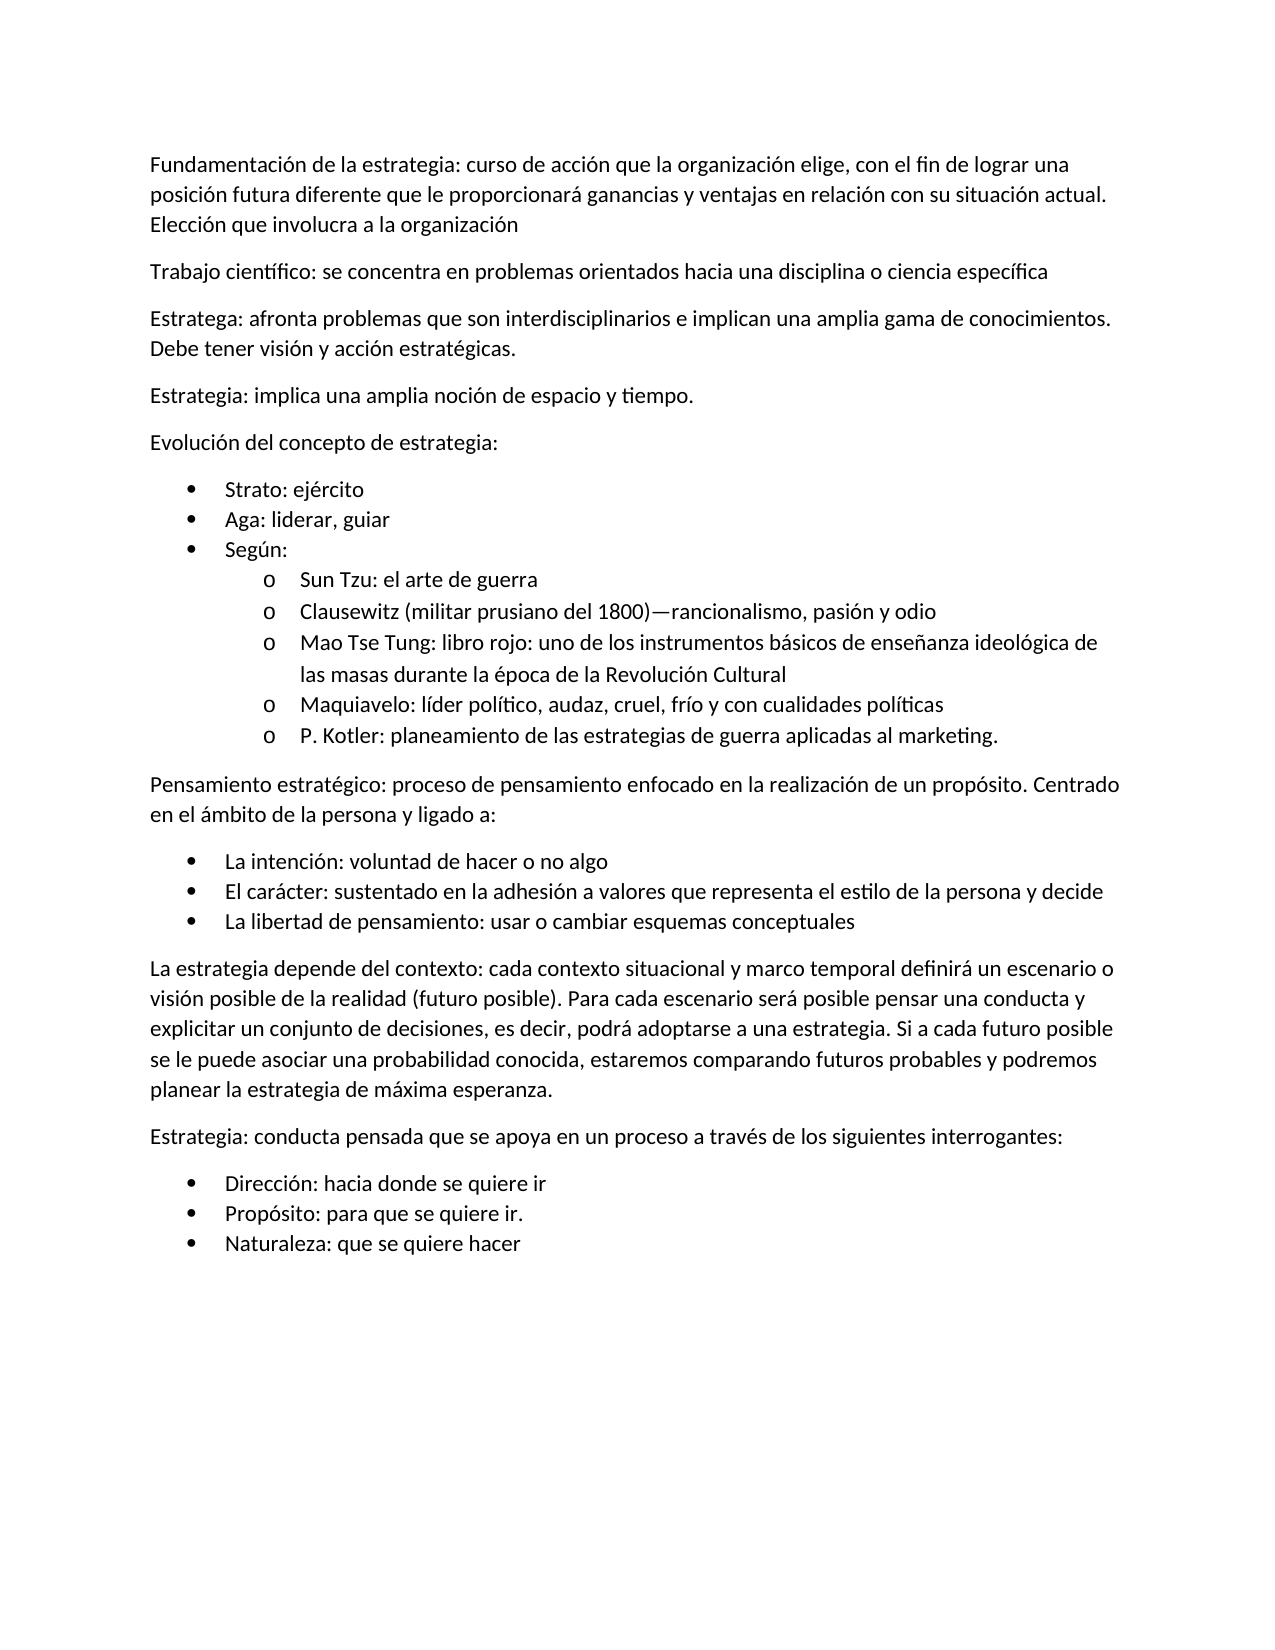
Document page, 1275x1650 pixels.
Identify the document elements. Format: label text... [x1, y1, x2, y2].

list El carácter: sustentado en la adhesión a valores que representa el estilo de la persona y decide [187, 877, 1125, 905]
list La intención: voluntad de hacer o no algo [187, 847, 1125, 875]
text Trabajo científico: se concentra en problemas orientados hacia una disciplina o ciencia específica [150, 257, 1125, 285]
list Dirección: hacia donde se quiere ir [187, 1169, 1125, 1197]
text Estrategia: implica una amplia noción de espacio y tiempo. [150, 381, 1125, 409]
text La estrategia depende del contexto: cada contexto situacional y marco temporal definirá un escenario o visión posible de la realidad (futuro posible). Para cada escenario será posible pensar una conducta y explicitar un conjunto de decisiones, es decir, podrá adoptarse a una estrategia. Si a cada futuro posible se le puede asociar una probabilidad conocida, estaremos comparando futuros probables y podremos planear la estrategia de máxima esperanza. [150, 954, 1125, 1103]
list Clausewitz (militar prusiano del 1800)—rancionalismo, pasión y odio [262, 597, 1125, 626]
text Evolución del concepto de estrategia: [150, 428, 1125, 456]
list Sun Tzu: el arte de guerra [262, 566, 1125, 595]
list Strato: ejército [187, 475, 1125, 503]
list Aga: liderar, guiar [187, 505, 1125, 533]
text Pensamiento estratégico: proceso de pensamiento enfocado en la realización de un propósito. Centrado en el ámbito de la persona y ligado a: [150, 770, 1125, 828]
list Mao Tse Tung: libro rojo: uno de los instrumentos básicos de enseñanza ideológica de las masas durante la época de la Revolución Cultural [262, 628, 1125, 688]
list La libertad de pensamiento: usar o cambiar esquemas conceptuales [187, 907, 1125, 935]
list P. Kotler: planeamiento de las estrategias de guerra aplicadas al marketing. [262, 722, 1125, 751]
list Naturaleza: que se quiere hacer [187, 1229, 1125, 1257]
list Maquiavelo: líder político, audaz, cruel, frío y con cualidades políticas [262, 690, 1125, 719]
text Estrategia: conducta pensada que se apoya en un proceso a través de los siguientes interrogantes: [150, 1122, 1125, 1150]
text Fundamentación de la estrategia: curso de acción que la organización elige, con el fin de lograr una posición futura diferente que le proporcionará ganancias y ventajas en relación con su situación actual. Elección que involucra a la organización [150, 150, 1125, 238]
list Propósito: para que se quiere ir. [187, 1199, 1125, 1227]
list Según: [187, 535, 1125, 563]
text Estratega: afronta problemas que son interdisciplinarios e implican una amplia gama de conocimientos. Debe tener visión y acción estratégicas. [150, 304, 1125, 362]
